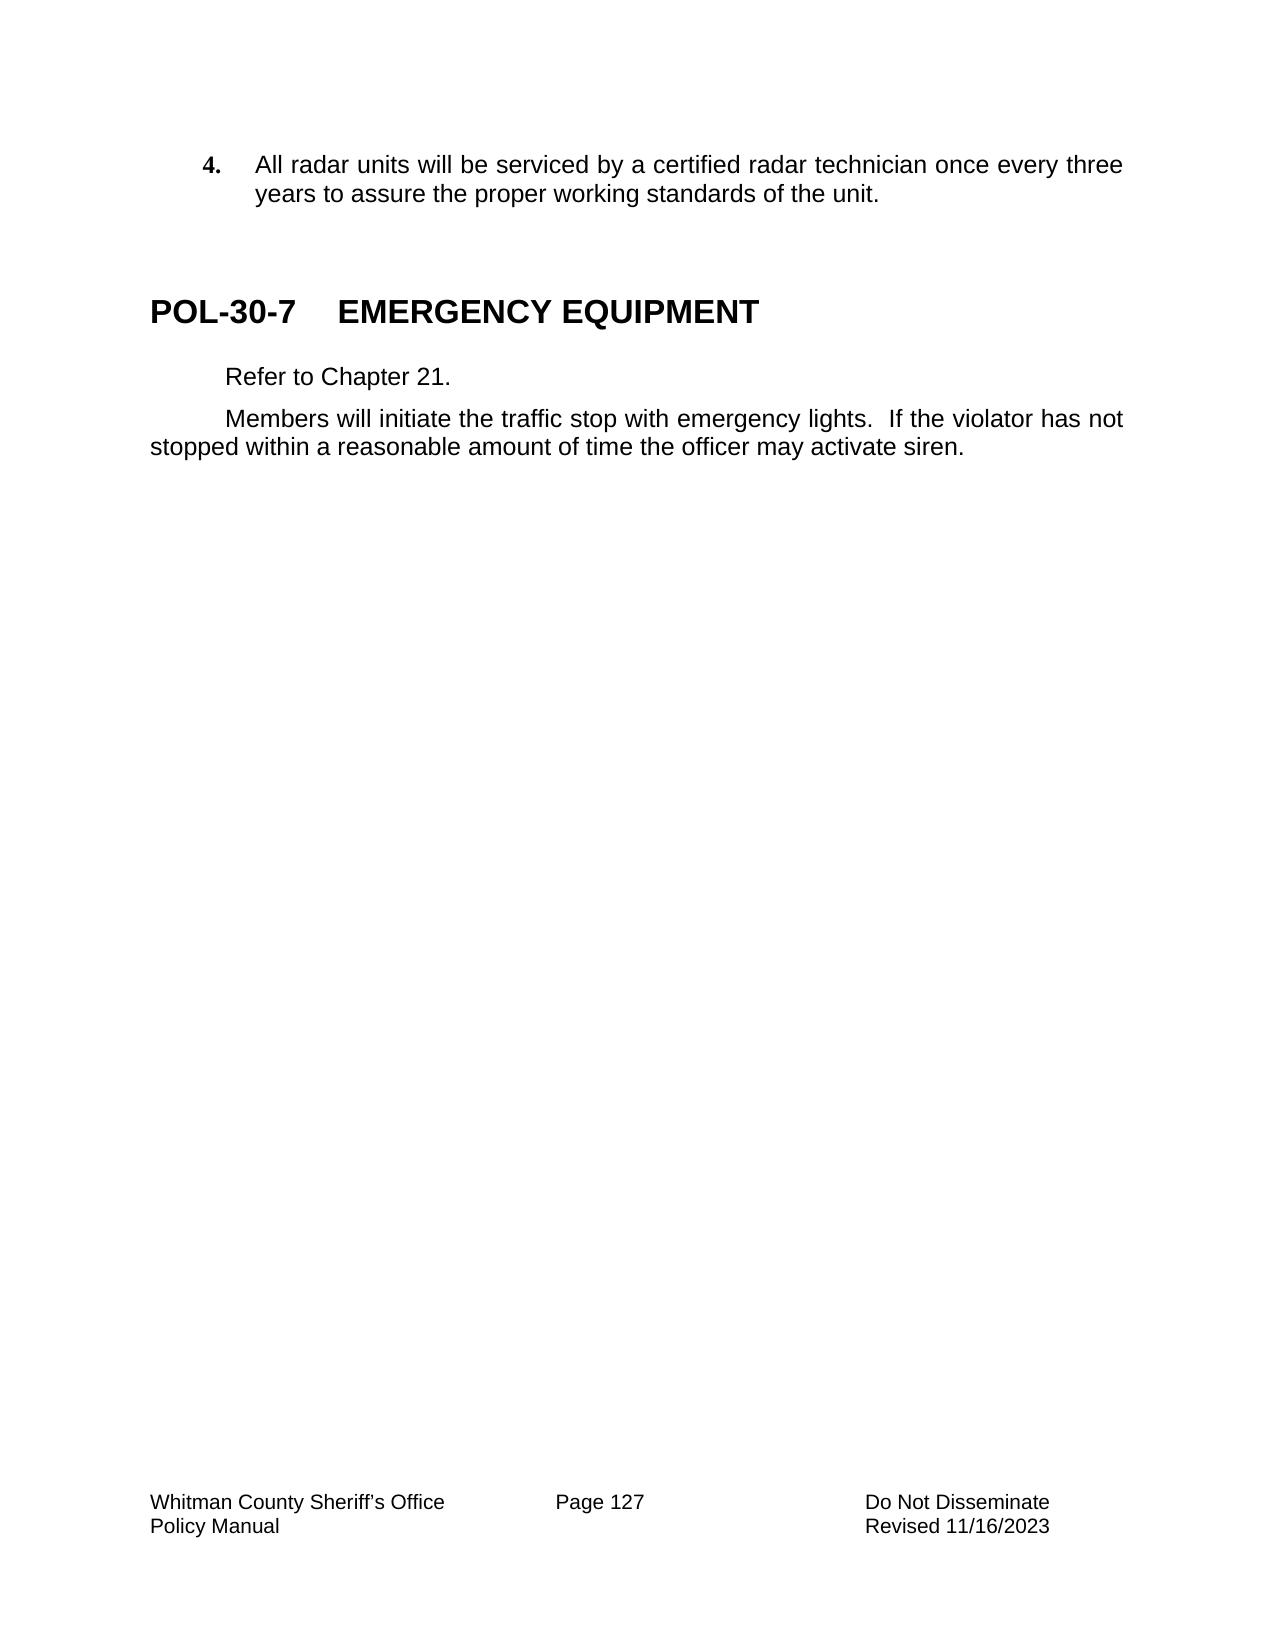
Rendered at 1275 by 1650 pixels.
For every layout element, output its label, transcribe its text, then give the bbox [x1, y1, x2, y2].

text Members will initiate the traffic stop with emergency lights. If the violator has not stopped within a reasonable amount of time the officer may activate siren. [150, 403, 1125, 461]
list All radar units will be serviced by a certified radar technician once every three years to assure the proper working standards of the unit. [202, 150, 1125, 208]
text POL-30-7 EMERGENCY EQUIPMENT [150, 293, 1125, 331]
text Refer to Chapter 21. [150, 362, 1125, 391]
